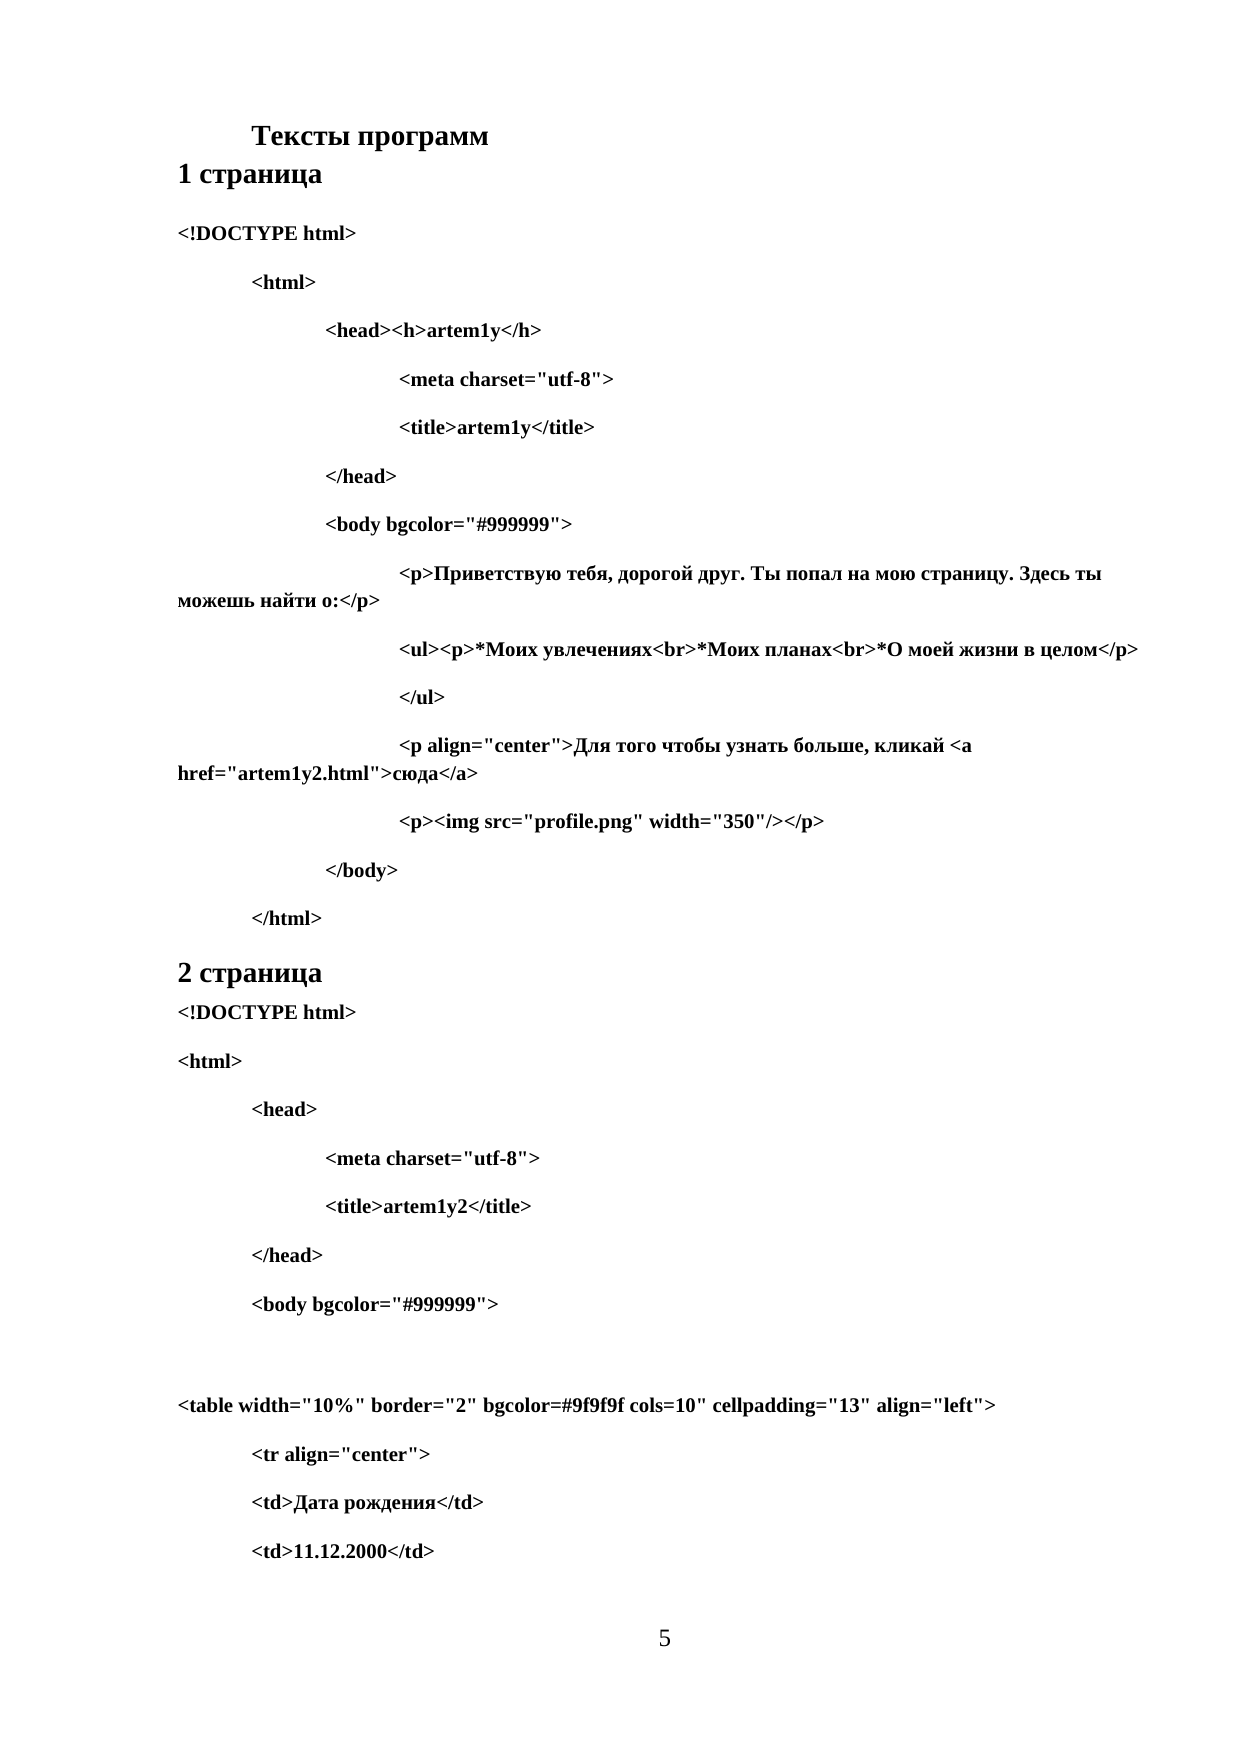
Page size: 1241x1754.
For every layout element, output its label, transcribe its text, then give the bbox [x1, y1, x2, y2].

text <p>Приветствую тебя, дорогой друг. Ты попал на мою страницу. Здесь ты можешь найти о:</p> [177, 560, 1152, 612]
text 2 страница <!DOCTYPE html> [177, 955, 1152, 1024]
text <body bgcolor="#999999"> [177, 512, 1152, 536]
text <td>11.12.2000</td> [177, 1539, 1152, 1563]
text <html> [177, 270, 1152, 294]
text <title>artem1y</title> [177, 415, 1152, 439]
text <meta charset="utf-8"> [177, 1146, 1152, 1170]
text </ul> [177, 685, 1152, 709]
text </html> [177, 906, 1152, 930]
text <title>artem1y2</title> [177, 1194, 1152, 1218]
text </head> [177, 463, 1152, 488]
text <ul><p>*Моих увлечениях<br>*Моих планах<br>*О моей жизни в целом</p> [177, 636, 1152, 661]
text <html> [177, 1049, 1152, 1073]
text <meta charset="utf-8"> [177, 367, 1152, 391]
text <tr align="center"> [177, 1442, 1152, 1466]
text </body> [177, 858, 1152, 882]
text <p align="center">Для того чтобы узнать больше, кликай <a href="artem1y2.html">сюда</a> [177, 733, 1152, 785]
text <head><h>artem1y</h> [177, 318, 1152, 342]
text <p><img src="profile.png" width="350"/></p> [177, 809, 1152, 833]
text <td>Дата рождения</td> [177, 1490, 1152, 1514]
text <head> [177, 1097, 1152, 1121]
text <body bgcolor="#999999"> [177, 1291, 1152, 1316]
text <table width="10%" border="2" bgcolor=#9f9f9f cols=10" cellpadding="13" align="left"> [177, 1393, 1152, 1417]
text </head> [177, 1243, 1152, 1267]
text Тексты программ 1 страница <!DOCTYPE html> [177, 118, 1152, 245]
